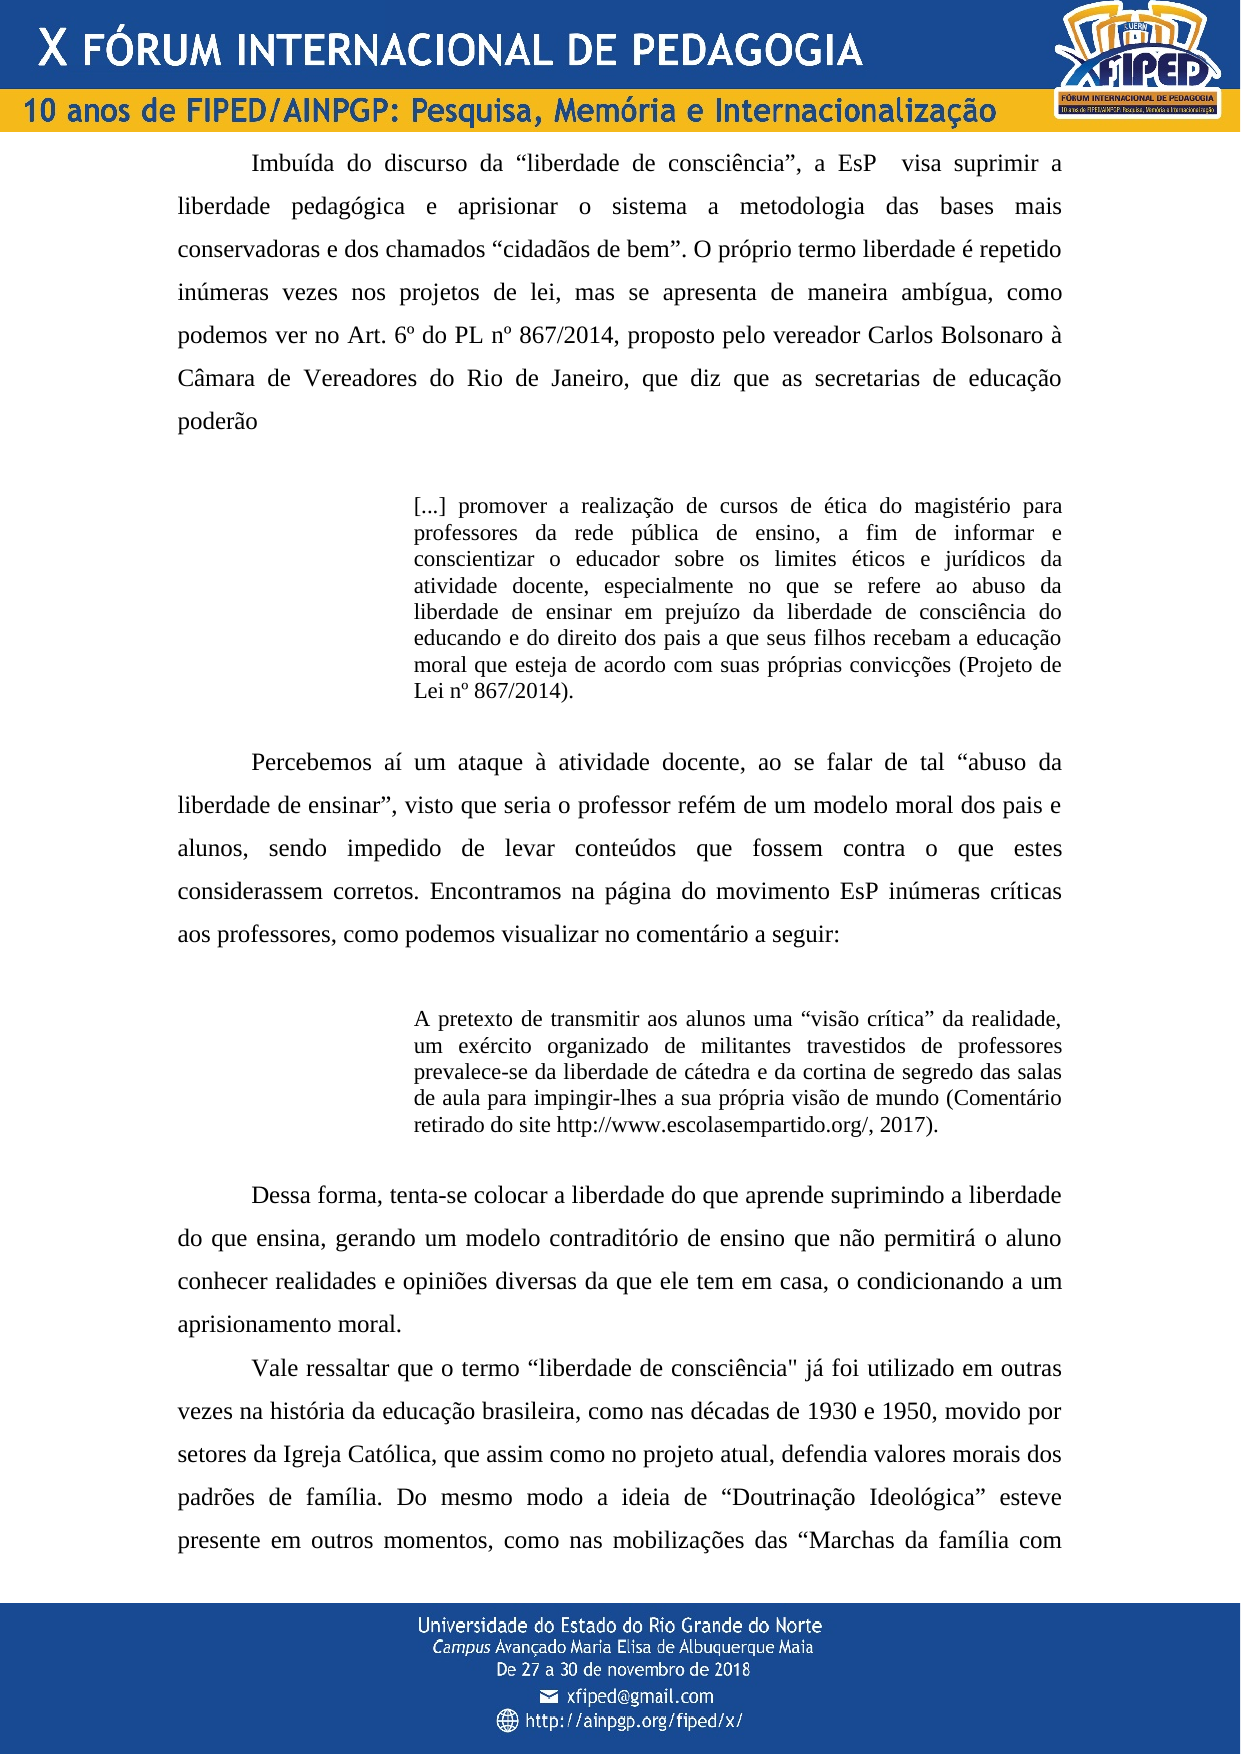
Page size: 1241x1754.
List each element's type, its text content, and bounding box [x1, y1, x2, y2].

text A pretexto de transmitir aos alunos uma “visão crítica” da realidade, um exército organizado de militantes travestidos de professores prevalece-se da liberdade de cátedra e da cortina de segredo das salas de aula para impingir-lhes a sua própria visão de mundo (Comentário retirado do site http://www.escolasempartido.org/, 2017). [413, 1005, 1063, 1137]
picture [0, 0, 1241, 132]
text Dessa forma, tenta-se colocar a liberdade do que aprende suprimindo a liberdade do que ensina, gerando um modelo contraditório de ensino que não permitirá o aluno conhecer realidades e opiniões diversas da que ele tem em casa, o condicionando a um aprisionamento moral. [177, 1180, 1063, 1338]
text Imbuída do discurso da “liberdade de consciência”, a EsP visa suprimir a liberdade pedagógica e aprisionar o sistema a metodologia das bases mais conservadoras e dos chamados “cidadãos de bem”. O próprio termo liberdade é repetido inúmeras vezes nos projetos de lei, mas se apresenta de maneira ambígua, como podemos ver no Art. 6º do PL nº 867/2014, proposto pelo vereador Carlos Bolsonaro à Câmara de Vereadores do Rio de Janeiro, que diz que as secretarias de educação poderão [177, 148, 1063, 435]
text [...] promover a realização de cursos de ética do magistério para professores da rede pública de ensino, a fim de informar e conscientizar o educador sobre os limites éticos e jurídicos da atividade docente, especialmente no que se refere ao abuso da liberdade de ensinar em prejuízo da liberdade de consciência do educando e do direito dos pais a que seus filhos recebam a educação moral que esteja de acordo com suas próprias convicções (Projeto de Lei nº 867/2014). [413, 493, 1063, 703]
text Percebemos aí um ataque à atividade docente, ao se falar de tal “abuso da liberdade de ensinar”, visto que seria o professor refém de um modelo moral dos pais e alunos, sendo impedido de levar conteúdos que fossem contra o que estes considerassem corretos. Encontramos na página do movimento EsP inúmeras críticas aos professores, como podemos visualizar no comentário a seguir: [177, 747, 1063, 948]
picture [0, 1603, 1241, 1754]
